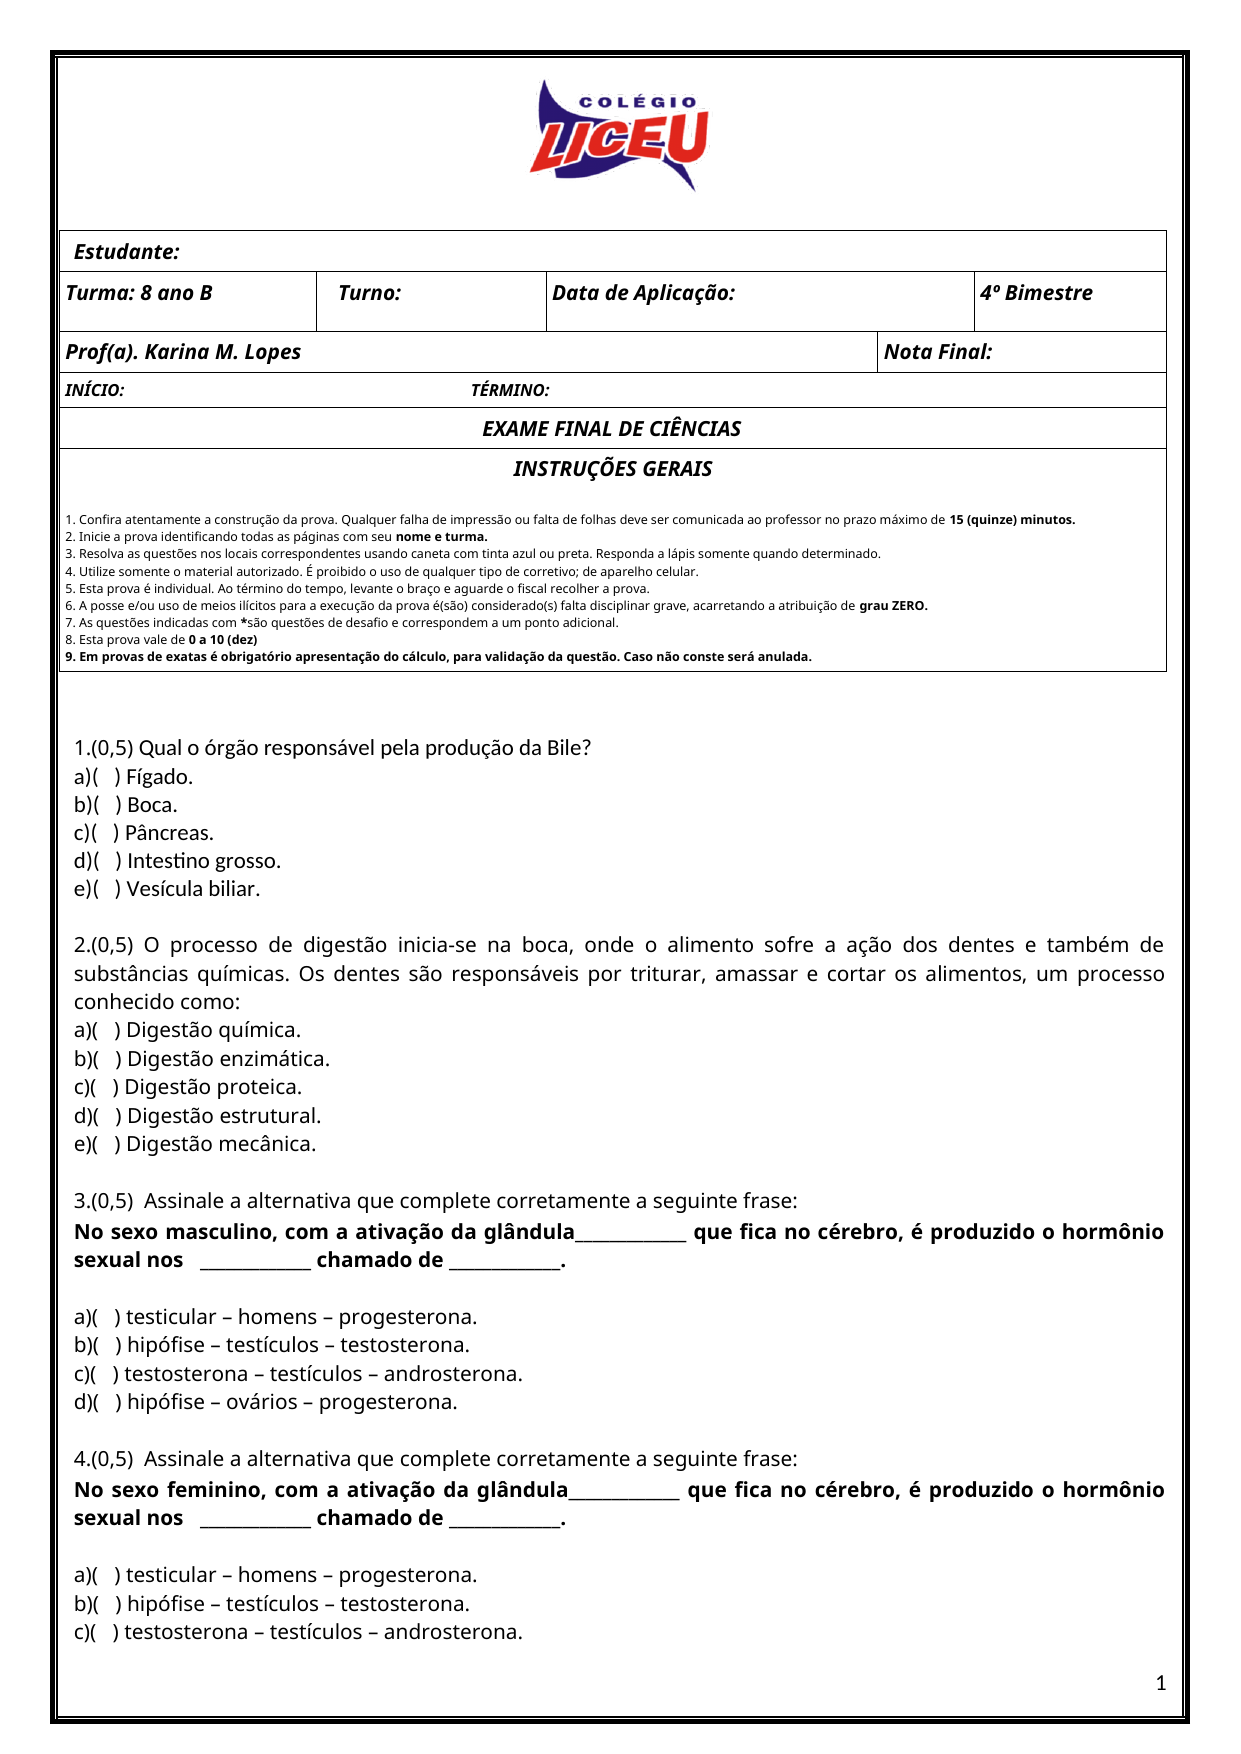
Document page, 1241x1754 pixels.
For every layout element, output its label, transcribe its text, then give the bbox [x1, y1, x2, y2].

table_header Estudante: [60, 231, 1166, 271]
table_cell Turno: [317, 272, 546, 331]
text a)( ) Digestão química. [74, 1016, 1167, 1044]
table_cell Nota Final: [878, 332, 1166, 372]
text No sexo feminino, com a ativação da glândula_____________ que fica no cérebro, é produzido o hormônio sexual nos _____________ chamado de _____________. [74, 1475, 1167, 1532]
table_cell Prof(a). Karina M. Lopes [60, 332, 877, 372]
text b)( ) Digestão enzimática. [74, 1044, 1167, 1072]
text 4.(0,5) Assinale a alternativa que complete corretamente a seguinte frase: [74, 1444, 1167, 1473]
text b)( ) Boca. [74, 790, 1167, 818]
table_cell INSTRUÇÕES GERAIS 1. Confira atentamente a construção da prova. Qualquer falha de impressão ou falta de folhas deve ser comunicada ao professor no prazo máximo de 15 (quinze) minutos. 2. Inicie a prova identificando todas as páginas com seu nome e turma. 3. Resolva as questões nos locais correspondentes usando caneta com tinta azul ou preta. Responda a lápis somente quando determinado. 4. Utilize somente o material autorizado. É proibido o uso de qualquer tipo de corretivo; de aparelho celular. 5. Esta prova é individual. Ao término do tempo, levante o braço e aguarde o fiscal recolher a prova. 6. A posse e/ou uso de meios ilícitos para a execução da prova é(são) considerado(s) falta disciplinar grave, acarretando a atribuição de grau ZERO. 7. As questões indicadas com *são questões de desafio e correspondem a um ponto adicional. 8. Esta prova vale de 0 a 10 (dez) 9. Em provas de exatas é obrigatório apresentação do cálculo, para validação da questão. Caso não conste será anulada. [60, 449, 1166, 671]
text 1.(0,5) Qual o órgão responsável pela produção da Bile? [74, 733, 1167, 762]
text c)( ) testosterona – testículos – androsterona. [74, 1617, 1167, 1646]
text c)( ) Digestão proteica. [74, 1072, 1167, 1101]
text No sexo masculino, com a ativação da glândula_____________ que fica no cérebro, é produzido o hormônio sexual nos _____________ chamado de _____________. [74, 1217, 1167, 1274]
table_cell EXAME FINAL DE CIÊNCIAS [60, 408, 1166, 448]
text b)( ) hipófise – testículos – testosterona. [74, 1589, 1167, 1617]
text a)( ) testicular – homens – progesterona. [74, 1302, 1167, 1331]
text 3.(0,5) Assinale a alternativa que complete corretamente a seguinte frase: [74, 1186, 1167, 1215]
text c)( ) Pâncreas. [74, 818, 1167, 846]
text d)( ) Digestão estrutural. [74, 1101, 1167, 1129]
text e)( ) Digestão mecânica. [74, 1129, 1167, 1158]
table_cell INÍCIO: TÉRMINO: [60, 373, 1166, 407]
text c)( ) testosterona – testículos – androsterona. [74, 1359, 1167, 1387]
table_cell Data de Aplicação: [547, 272, 974, 331]
text e)( ) Vesícula biliar. [74, 874, 1167, 902]
text a)( ) testicular – homens – progesterona. [74, 1560, 1167, 1589]
text 2.(0,5) O processo de digestão inicia-se na boca, onde o alimento sofre a ação dos dentes e também de substâncias químicas. Os dentes são responsáveis por triturar, amassar e cortar os alimentos, um processo conhecido como: [74, 930, 1167, 1016]
table_cell 4º Bimestre [975, 272, 1166, 331]
text b)( ) hipófise – testículos – testosterona. [74, 1331, 1167, 1359]
text d)( ) Intestino grosso. [74, 846, 1167, 874]
text d)( ) hipófise – ovários – progesterona. [74, 1387, 1167, 1416]
text a)( ) Fígado. [74, 762, 1167, 790]
table_cell Turma: 8 ano B [60, 272, 316, 331]
picture [519, 70, 719, 196]
